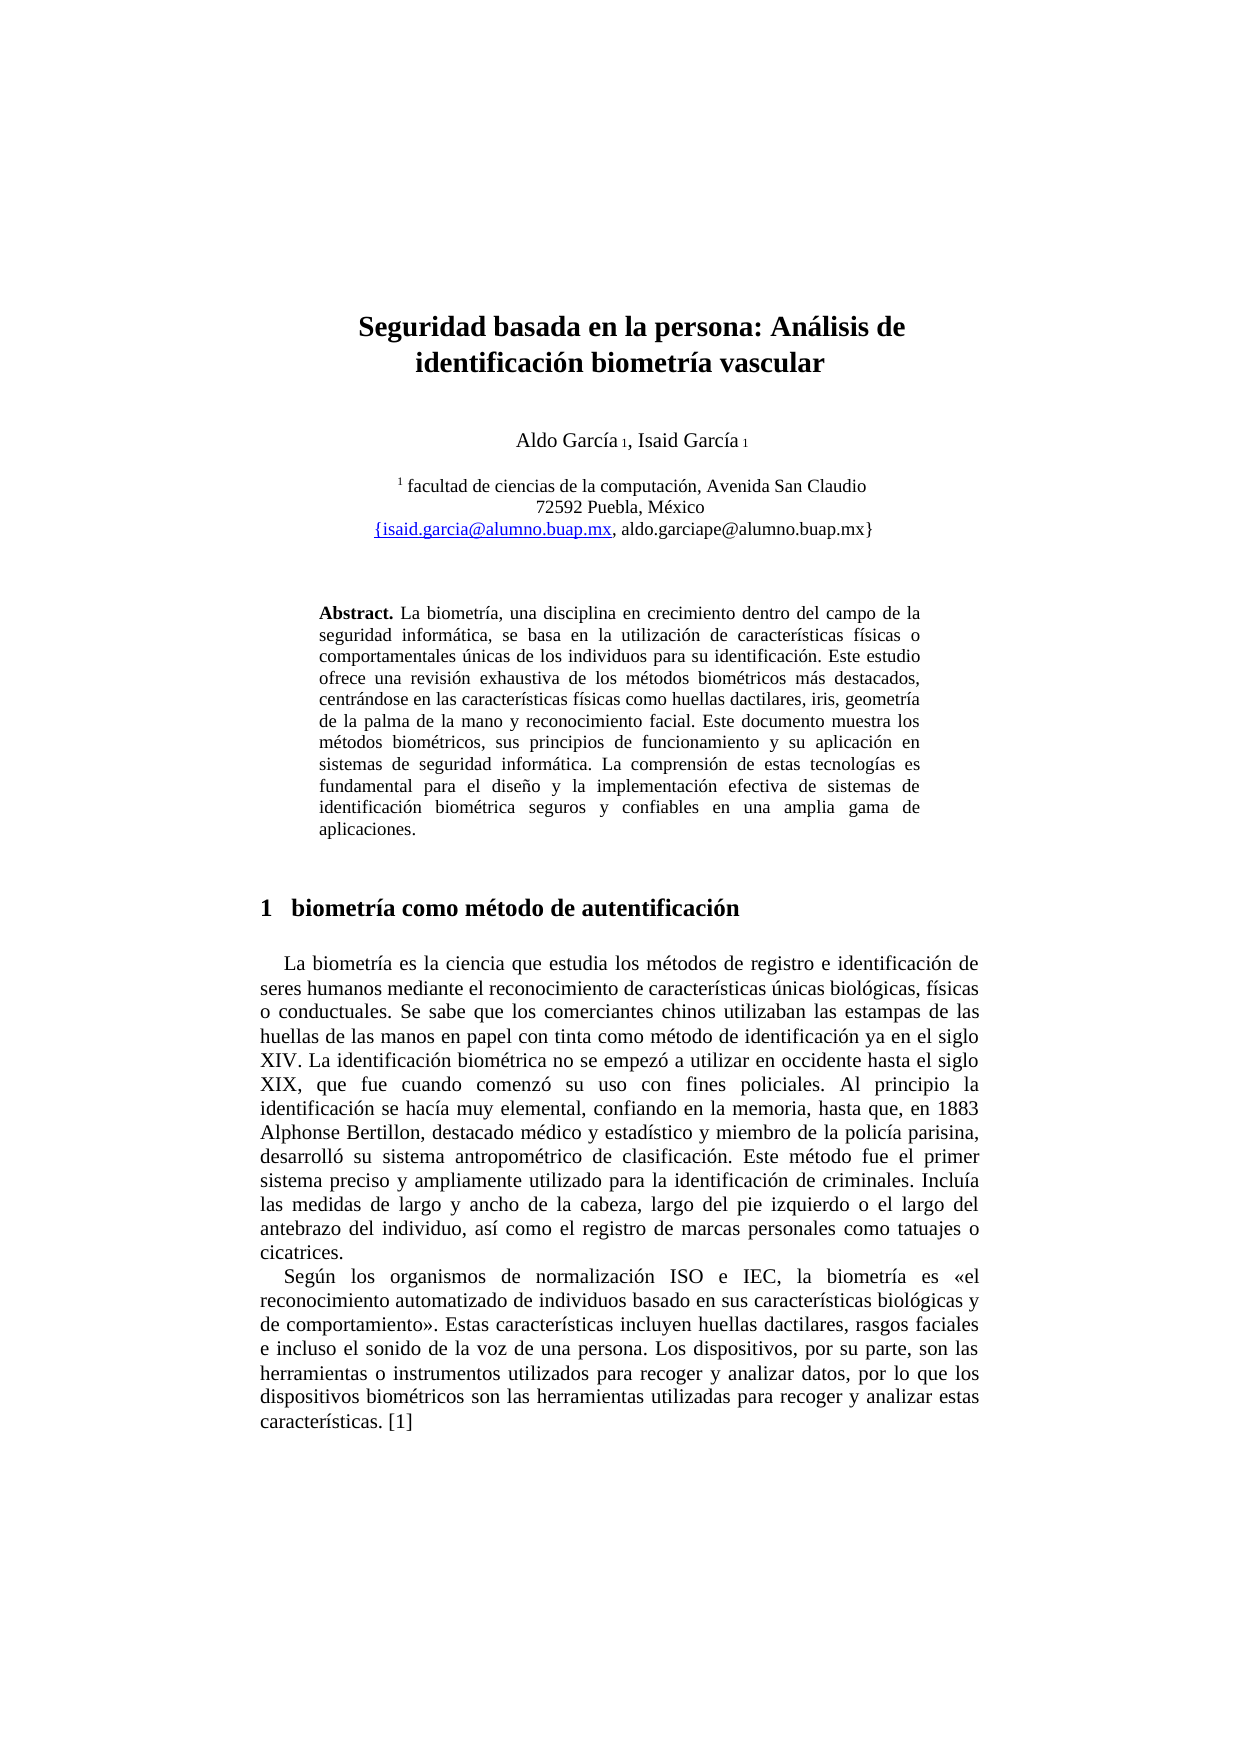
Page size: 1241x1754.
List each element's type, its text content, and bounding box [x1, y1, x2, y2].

subtitle 1 biometría como método de autentificación [260, 893, 980, 922]
text Según los organismos de normalización ISO e IEC, la biometría es «el reconocimiento automatizado de individuos basado en sus características biológicas y de comportamiento». Estas características incluyen huellas dactilares, rasgos faciales e incluso el sonido de la voz de una persona. Los dispositivos, por su parte, son las herramientas o instrumentos utilizados para recoger y analizar datos, por lo que los dispositivos biométricos son las herramientas utilizadas para recoger y analizar estas características. [1] [260, 1264, 980, 1433]
text Aldo García 1, Isaid García 1 [260, 427, 980, 452]
text 1 facultad de ciencias de la computación, Avenida San Claudio [260, 474, 980, 496]
text La biometría es la ciencia que estudia los métodos de registro e identificación de seres humanos mediante el reconocimiento de características únicas biológicas, físicas o conductuales. Se sabe que los comerciantes chinos utilizaban las estampas de las huellas de las manos en papel con tinta como método de identificación ya en el siglo XIV. La identificación biométrica no se empezó a utilizar en occidente hasta el siglo XIX, que fue cuando comenzó su uso con fines policiales. Al principio la identificación se hacía muy elemental, confiando en la memoria, hasta que, en 1883 Alphonse Bertillon, destacado médico y estadístico y miembro de la policía parisina, desarrolló su sistema antropométrico de clasificación. Este método fue el primer sistema preciso y ampliamente utilizado para la identificación de criminales. Incluía las medidas de largo y ancho de la cabeza, largo del pie izquierdo o el largo del antebrazo del individuo, así como el registro de marcas personales como tatuajes o cicatrices. [260, 951, 980, 1264]
text 72592 Puebla, México [319, 496, 921, 518]
text Abstract. La biometría, una disciplina en crecimiento dentro del campo de la seguridad informática, se basa en la utilización de características físicas o comportamentales únicas de los individuos para su identificación. Este estudio ofrece una revisión exhaustiva de los métodos biométricos más destacados, centrándose en las características físicas como huellas dactilares, iris, geometría de la palma de la mano y reconocimiento facial. Este documento muestra los métodos biométricos, sus principios de funcionamiento y su aplicación en sistemas de seguridad informática. La comprensión de estas tecnologías es fundamental para el diseño y la implementación efectiva de sistemas de identificación biométrica seguros y confiables en una amplia gama de aplicaciones. [319, 602, 921, 839]
text Seguridad basada en la persona: Análisis de identificación biometría vascular [260, 307, 980, 379]
text {isaid.garcia@alumno.buap.mx, aldo.garciape@alumno.buap.mx} [334, 518, 921, 539]
